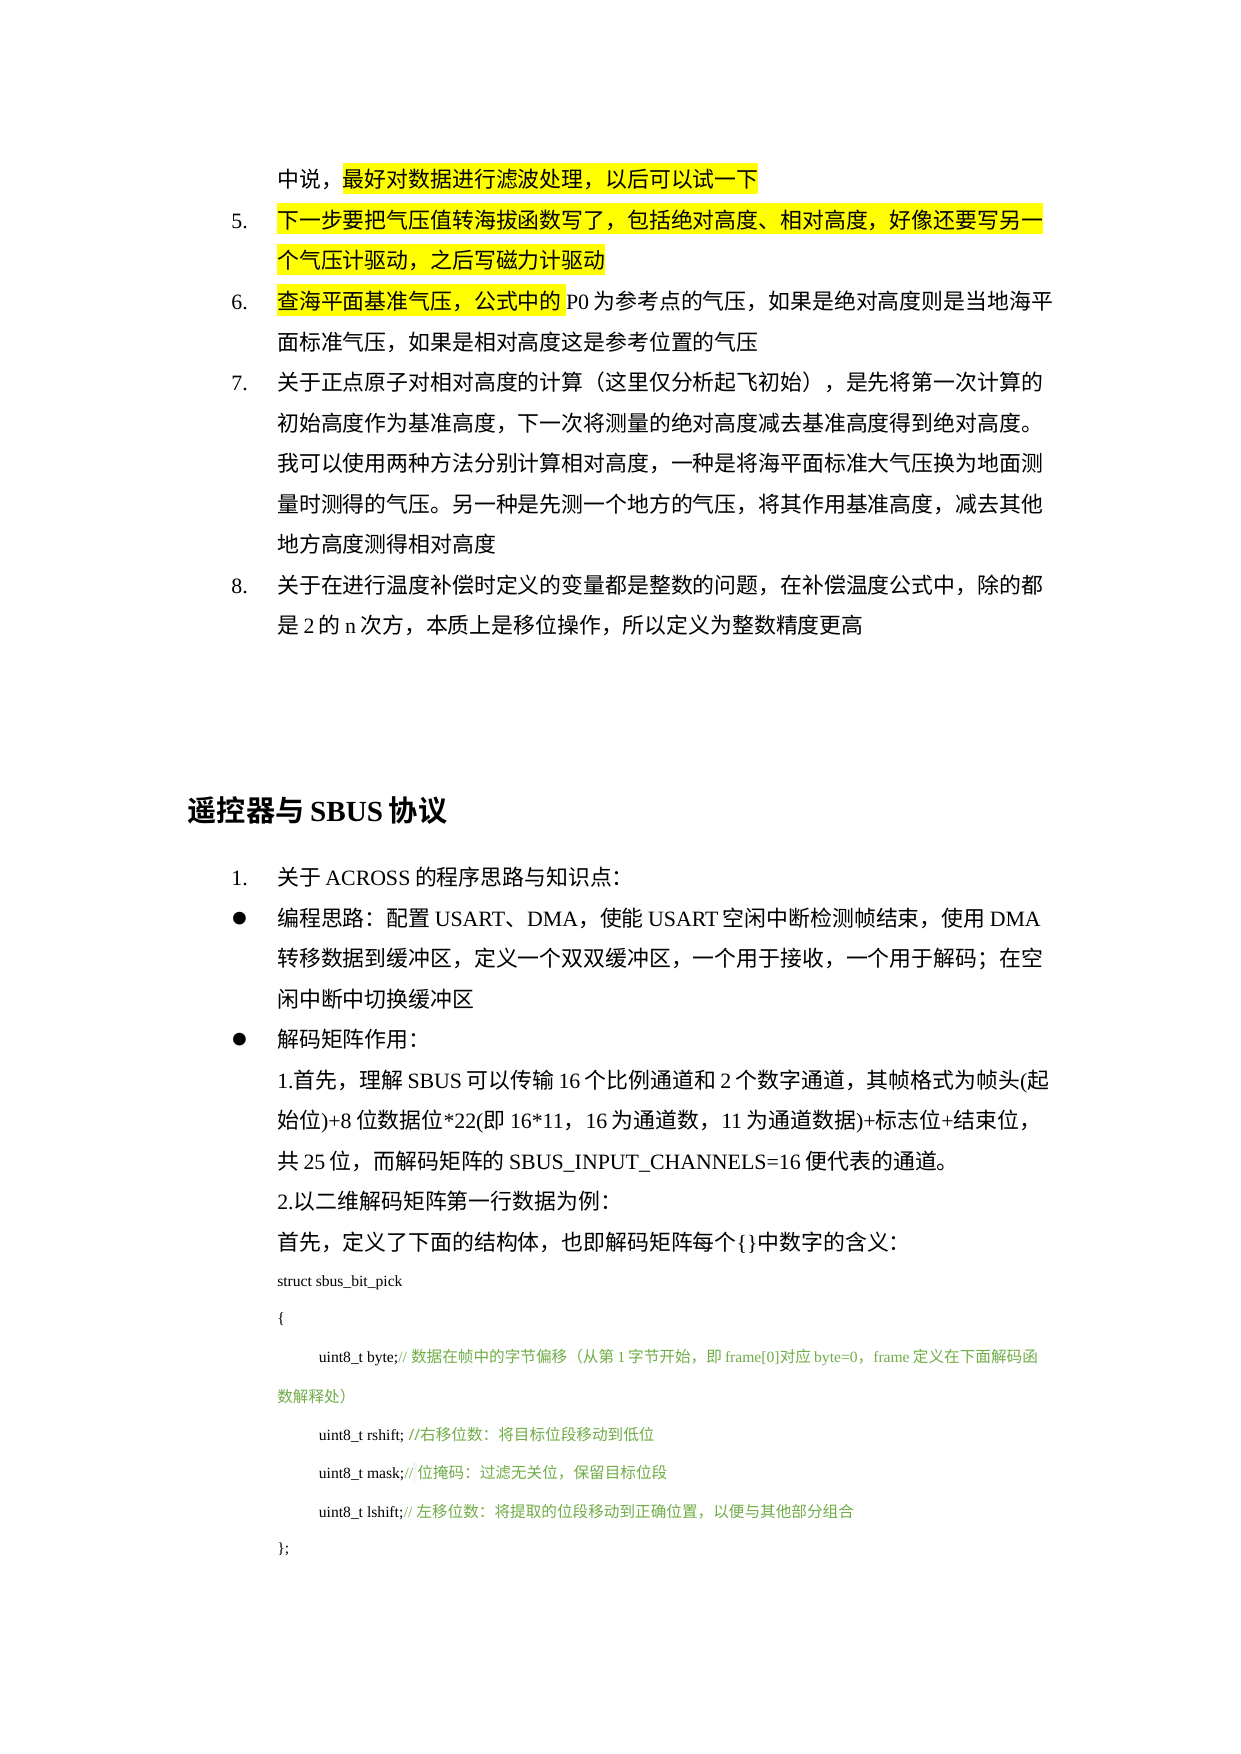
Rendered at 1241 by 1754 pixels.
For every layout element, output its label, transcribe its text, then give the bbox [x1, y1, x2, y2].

list uint8_t lshift;// 左移位数：将提取的位段移动到正确位置，以便与其他部分组合 [277, 1494, 1053, 1526]
subtitle 遥控器与SBUS协议 [187, 776, 1053, 841]
list 查海平面基准气压，公式中的P0为参考点的气压，如果是绝对高度则是当地海平面标准气压，如果是相对高度这是参考位置的气压 [231, 283, 1053, 357]
list 1.首先，理解SBUS可以传输16个比例通道和2个数字通道，其帧格式为帧头(起始位)+8位数据位*22(即16*11，16为通道数，11为通道数据)+标志位+结束位，共25位，而解码矩阵的SBUS_INPUT_CHANNELS=16便代表的通道。 [277, 1062, 1053, 1176]
list 关于ACROSS的程序思路与知识点： [231, 860, 1053, 892]
list 关于正点原子对相对高度的计算（这里仅分析起飞初始），是先将第一次计算的初始高度作为基准高度，下一次将测量的绝对高度减去基准高度得到绝对高度。我可以使用两种方法分别计算相对高度，一种是将海平面标准大气压换为地面测量时测得的气压。另一种是先测一个地方的气压，将其作用基准高度，减去其他地方高度测得相对高度 [231, 364, 1053, 559]
list 解码矩阵作用： [231, 1022, 1053, 1054]
list uint8_t byte;// 数据在帧中的字节偏移（从第1字节开始，即frame[0]对应byte=0，frame定义在下面解码函数解释处） [277, 1339, 1053, 1412]
list 首先，定义了下面的结构体，也即解码矩阵每个{}中数字的含义： struct sbus_bit_pick [277, 1224, 1053, 1297]
list uint8_t rshift; //右移位数：将目标位段移动到低位 [277, 1418, 1053, 1450]
list 编程思路：配置USART、DMA，使能USART空闲中断检测帧结束，使用DMA转移数据到缓冲区，定义一个双双缓冲区，一个用于接收，一个用于解码；在空闲中断中切换缓冲区 [231, 900, 1053, 1014]
list 下一步要把气压值转海拔函数写了，包括绝对高度、相对高度，好像还要写另一个气压计驱动，之后写磁力计驱动 [231, 202, 1053, 276]
list }; [277, 1532, 1053, 1564]
list 关于在进行温度补偿时定义的变量都是整数的问题，在补偿温度公式中，除的都是2的n次方，本质上是移位操作，所以定义为整数精度更高 [231, 567, 1053, 641]
list { [277, 1302, 1053, 1334]
list 在正点原子飞行器例程中，编写了限幅平均滤波方法函数，该方法可以处理脉冲噪声以及高频噪声，但并未使用该函数处理bmp280（另一种气压计），deepseek中说，最好对数据进行滤波处理，以后可以试一下 [231, 162, 1053, 194]
list uint8_t mask;// 位掩码：过滤无关位，保留目标位段 [277, 1456, 1053, 1488]
list 2.以二维解码矩阵第一行数据为例： [277, 1184, 1053, 1216]
